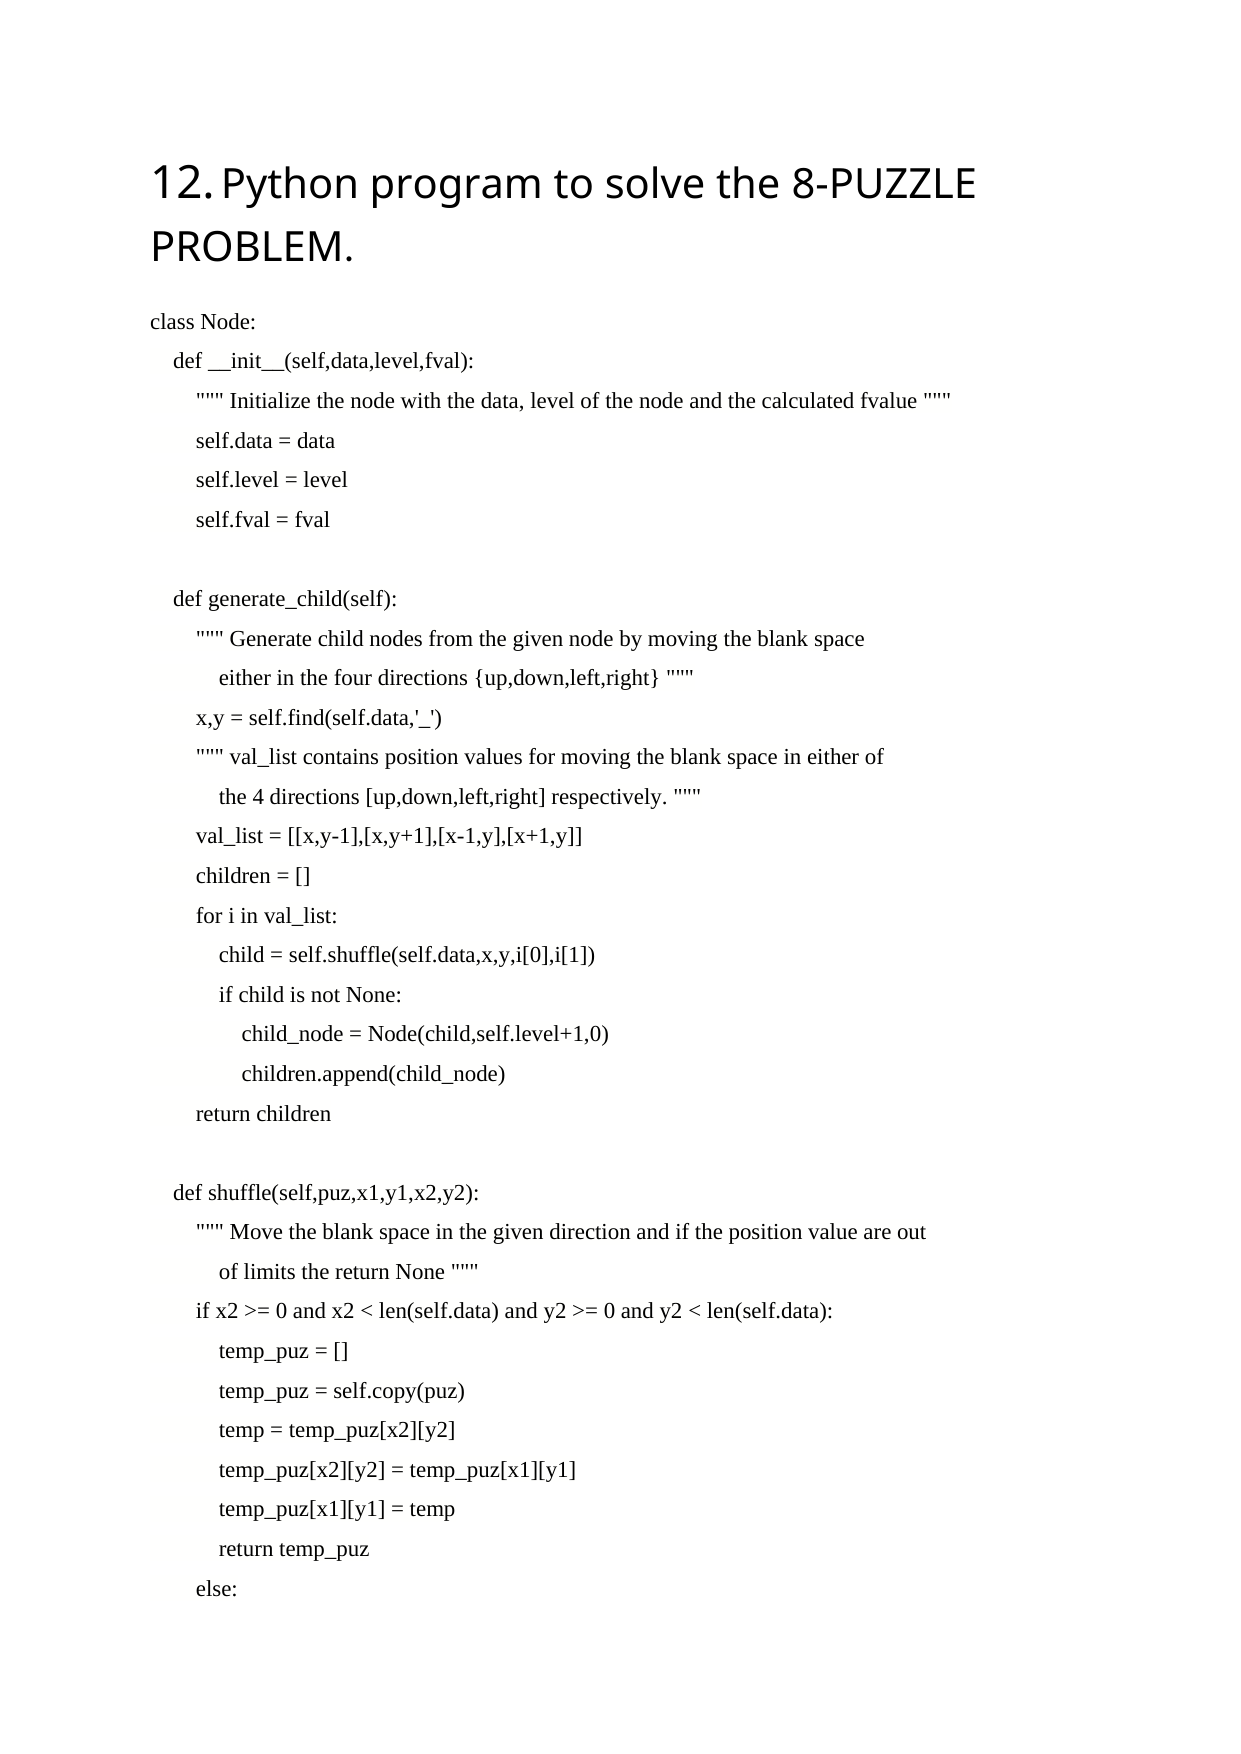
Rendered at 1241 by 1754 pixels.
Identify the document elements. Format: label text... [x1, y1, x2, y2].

text temp_puz[x1][y1] = temp [150, 1482, 1090, 1522]
text self.level = level [150, 453, 1090, 493]
text child_node = Node(child,self.level+1,0) [150, 1007, 1090, 1047]
text """ Move the blank space in the given direction and if the position value are out [150, 1205, 1090, 1245]
text val_list = [[x,y-1],[x,y+1],[x-1,y],[x+1,y]] [150, 809, 1090, 849]
text class Node: [150, 295, 1090, 334]
text def generate_child(self): [150, 572, 1090, 611]
text return children [150, 1086, 1090, 1126]
text temp_puz = [] [150, 1324, 1090, 1363]
text either in the four directions {up,down,left,right} """ [150, 651, 1090, 691]
text """ val_list contains position values for moving the blank space in either of [150, 730, 1090, 770]
text child = self.shuffle(self.data,x,y,i[0],i[1]) [150, 928, 1090, 968]
text the 4 directions [up,down,left,right] respectively. """ [150, 770, 1090, 809]
text self.data = data [150, 413, 1090, 453]
text """ Generate child nodes from the given node by moving the blank space [150, 611, 1090, 651]
text temp_puz = self.copy(puz) [150, 1363, 1090, 1403]
text self.fval = fval [150, 493, 1090, 532]
text def shuffle(self,puz,x1,y1,x2,y2): [150, 1166, 1090, 1205]
text for i in val_list: [150, 888, 1090, 928]
text temp = temp_puz[x2][y2] [150, 1403, 1090, 1443]
text """ Initialize the node with the data, level of the node and the calculated fvalue """ [150, 374, 1090, 413]
text children.append(child_node) [150, 1047, 1090, 1086]
text return temp_puz [150, 1522, 1090, 1561]
text 12. Python program to solve the 8-PUZZLE PROBLEM. [150, 150, 1090, 274]
text of limits the return None """ [150, 1245, 1090, 1284]
text temp_puz[x2][y2] = temp_puz[x1][y1] [150, 1443, 1090, 1482]
text if child is not None: [150, 968, 1090, 1007]
text if x2 >= 0 and x2 < len(self.data) and y2 >= 0 and y2 < len(self.data): [150, 1284, 1090, 1324]
text children = [] [150, 849, 1090, 888]
text else: [150, 1561, 1090, 1601]
text def __init__(self,data,level,fval): [150, 334, 1090, 374]
text x,y = self.find(self.data,'_') [150, 691, 1090, 730]
